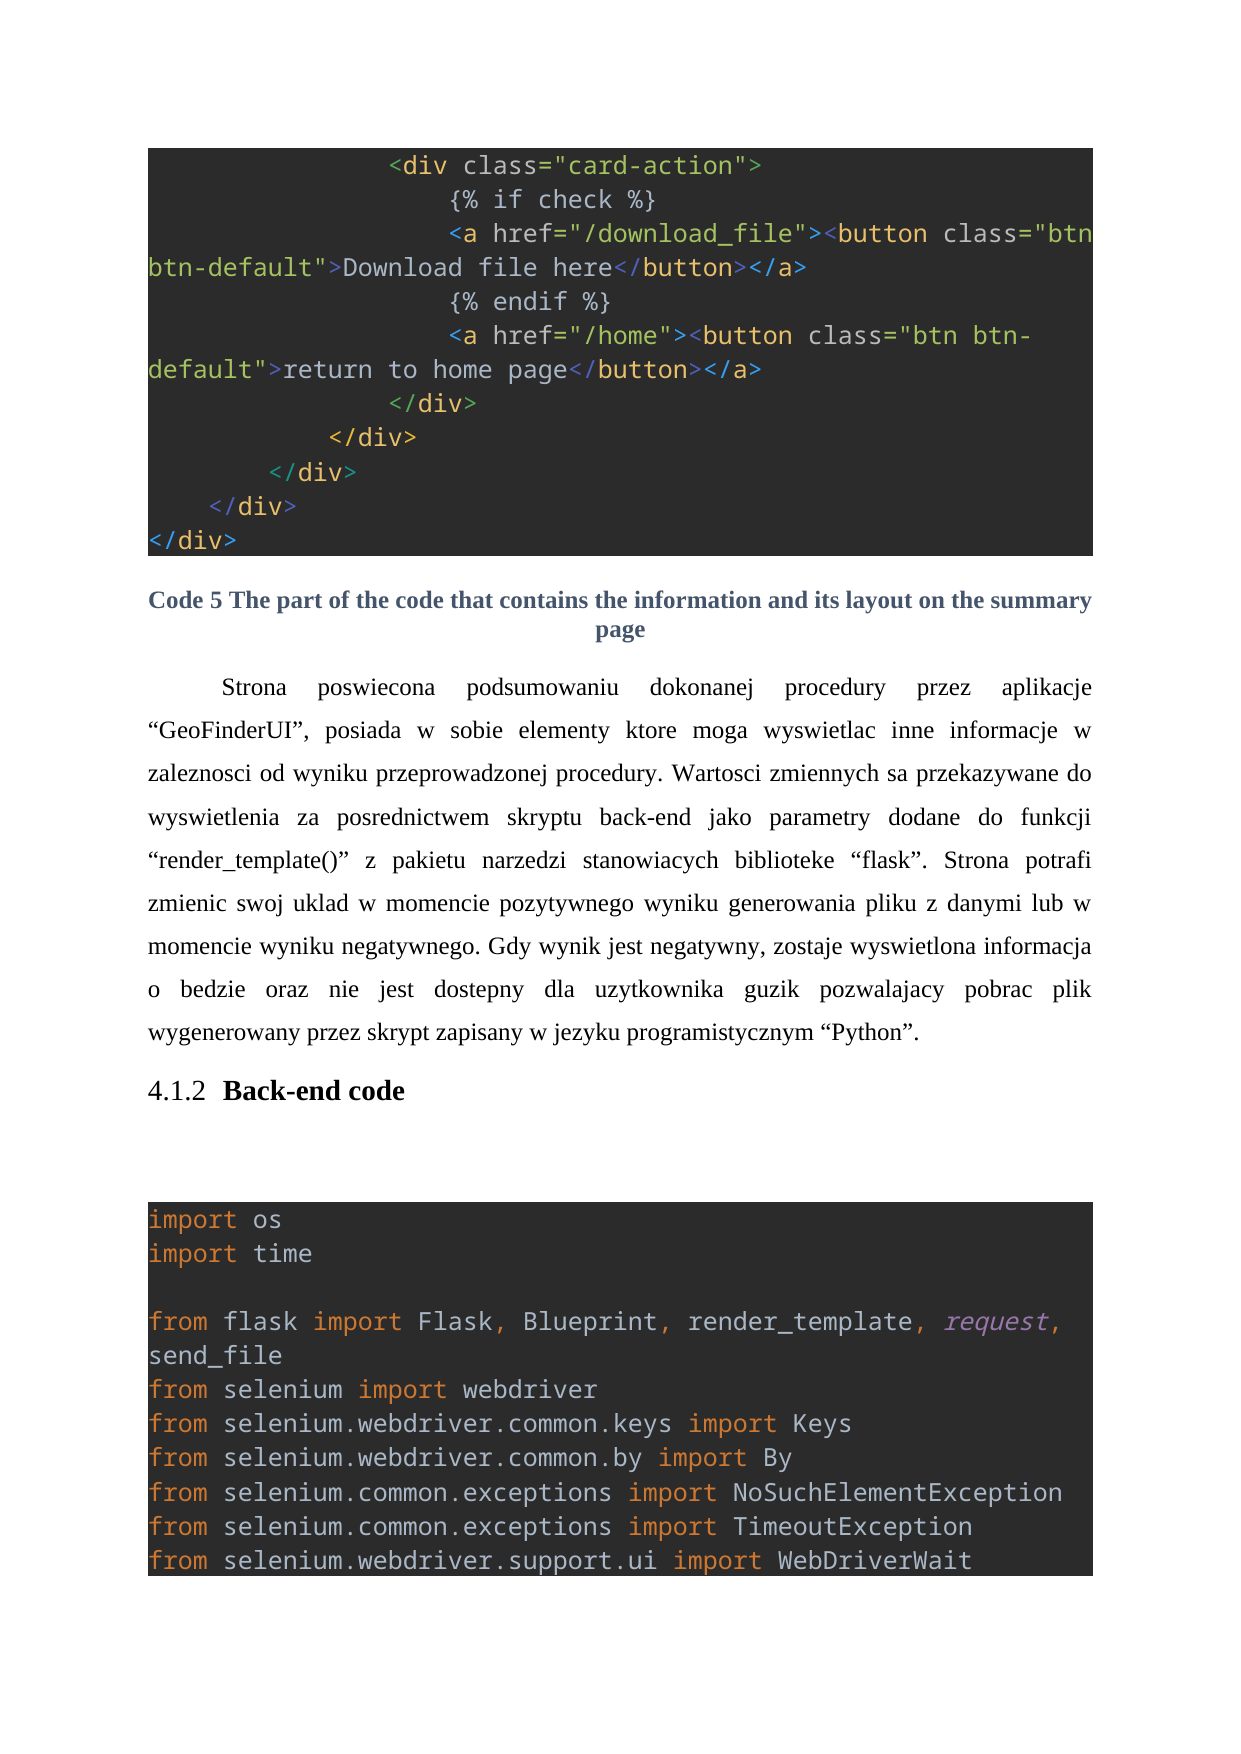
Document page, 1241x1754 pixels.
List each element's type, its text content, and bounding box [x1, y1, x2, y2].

text Strona poswiecona podsumowaniu dokonanej procedury przez aplikacje “GeoFinderUI”, posiada w sobie elementy ktore moga wyswietlac inne informacje w zaleznosci od wyniku przeprowadzonej procedury. Wartosci zmiennych sa przekazywane do wyswietlenia za posrednictwem skryptu back-end jako parametry dodane do funkcji “render_template()” z pakietu narzedzi stanowiacych biblioteke “flask”. Strona potrafi zmienic swoj uklad w momencie pozytywnego wyniku generowania pliku z danymi lub w momencie wyniku negatywnego. Gdy wynik jest negatywny, zostaje wyswietlona informacja o bedzie oraz nie jest dostepny dla uzytkownika guzik pozwalajacy pobrac plik wygenerowany przez skrypt zapisany w jezyku programistycznym “Python”. [148, 672, 1093, 1046]
subtitle Back-end code [148, 1073, 1093, 1106]
text Code 5 The part of the code that contains the information and its layout on the summary page [148, 586, 1093, 643]
